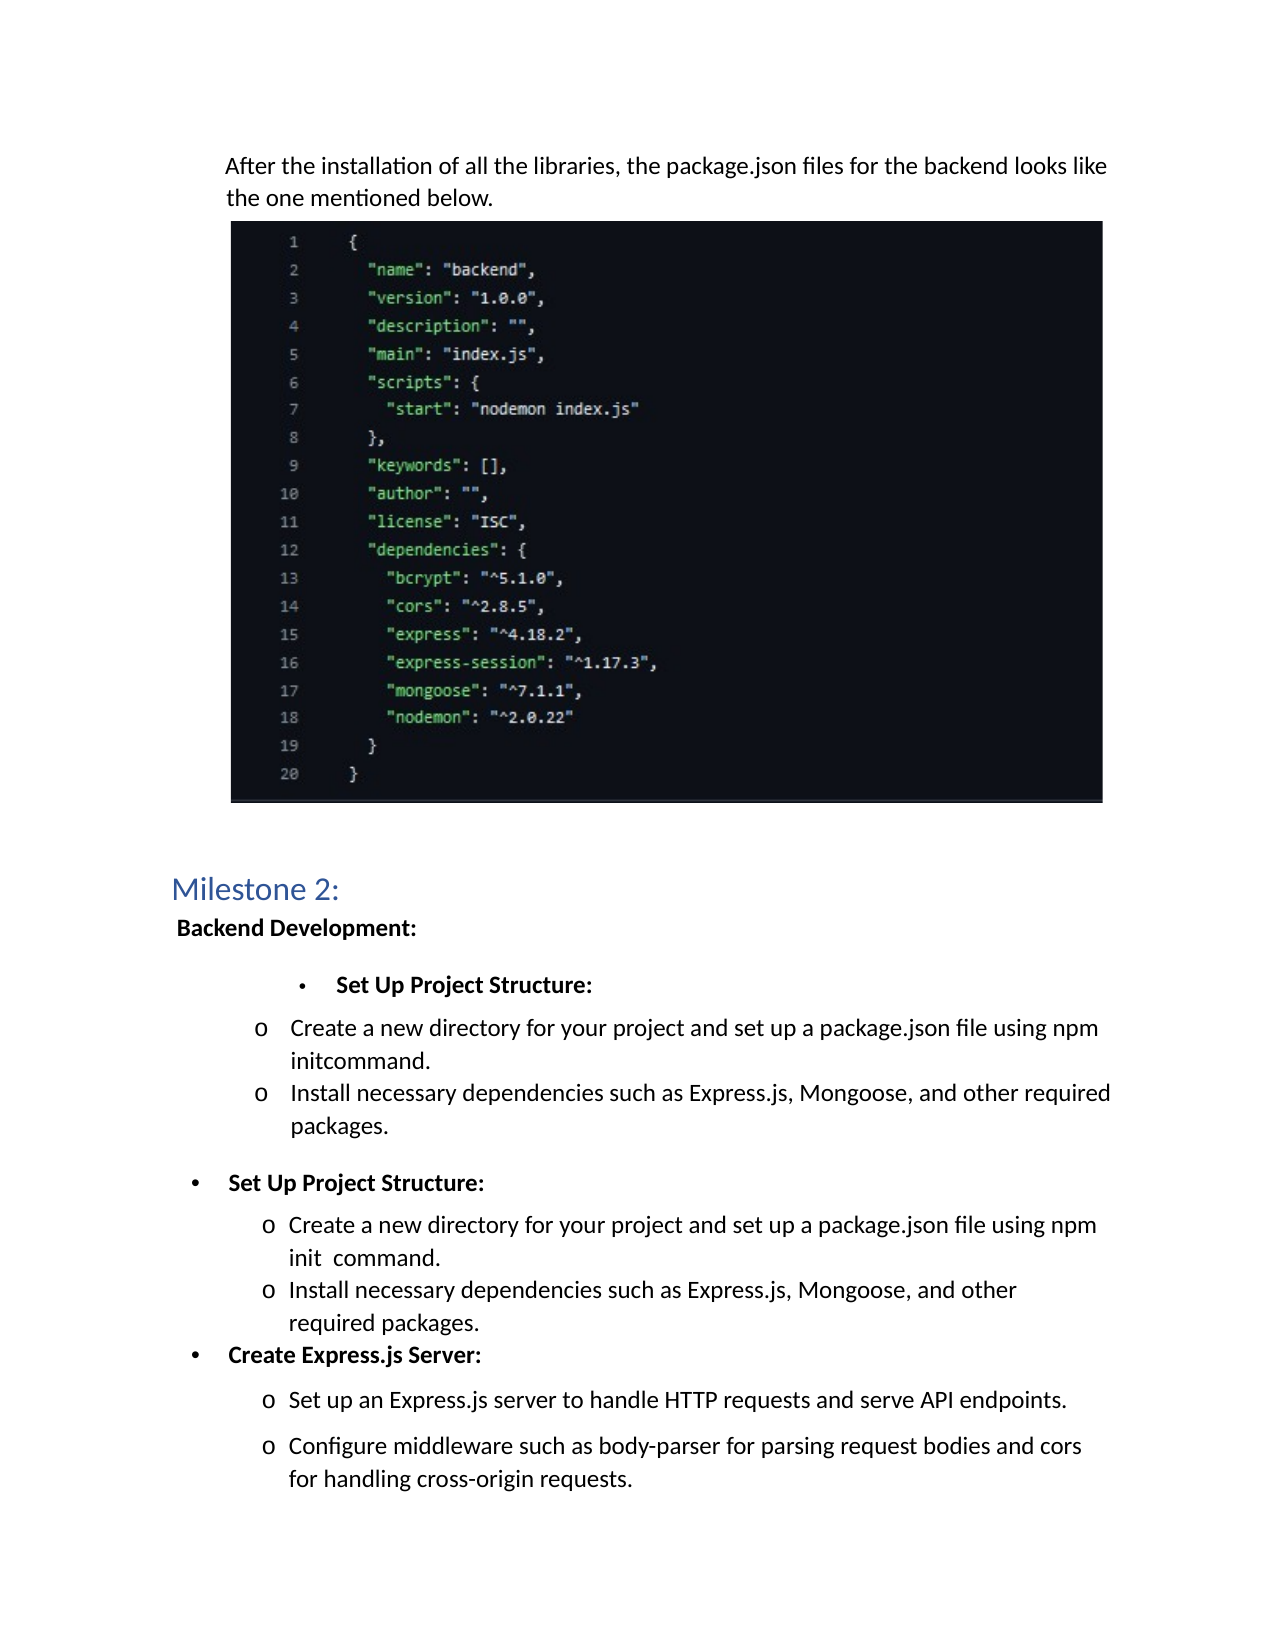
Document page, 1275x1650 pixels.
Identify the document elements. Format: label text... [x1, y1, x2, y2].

list Create a new directory for your project and set up a package.json file using npm init command. [261, 1209, 1099, 1273]
list Install necessary dependencies such as Express.js, Mongoose, and other required packages. [261, 1274, 1099, 1338]
list Set Up Project Structure: [299, 969, 1125, 1000]
picture [230, 221, 1103, 803]
list Set up an Express.js server to handle HTTP requests and serve API endpoints. [261, 1385, 1099, 1416]
list Create a new directory for your project and set up a package.json file using npm initcommand. [253, 1012, 1125, 1075]
text Backend Development: [171, 912, 1206, 943]
list Install necessary dependencies such as Express.js, Mongoose, and other required packages. [253, 1077, 1125, 1140]
text After the installation of all the libraries, the package.json files for the backend looks like the one mentioned below. [225, 150, 1125, 212]
list Set Up Project Structure: [191, 1167, 1206, 1197]
text Milestone 2: [171, 868, 1206, 909]
list Create Express.js Server: [191, 1339, 1206, 1370]
list Configure middleware such as body-parser for parsing request bodies and cors for handling cross-origin requests. [261, 1430, 1099, 1493]
